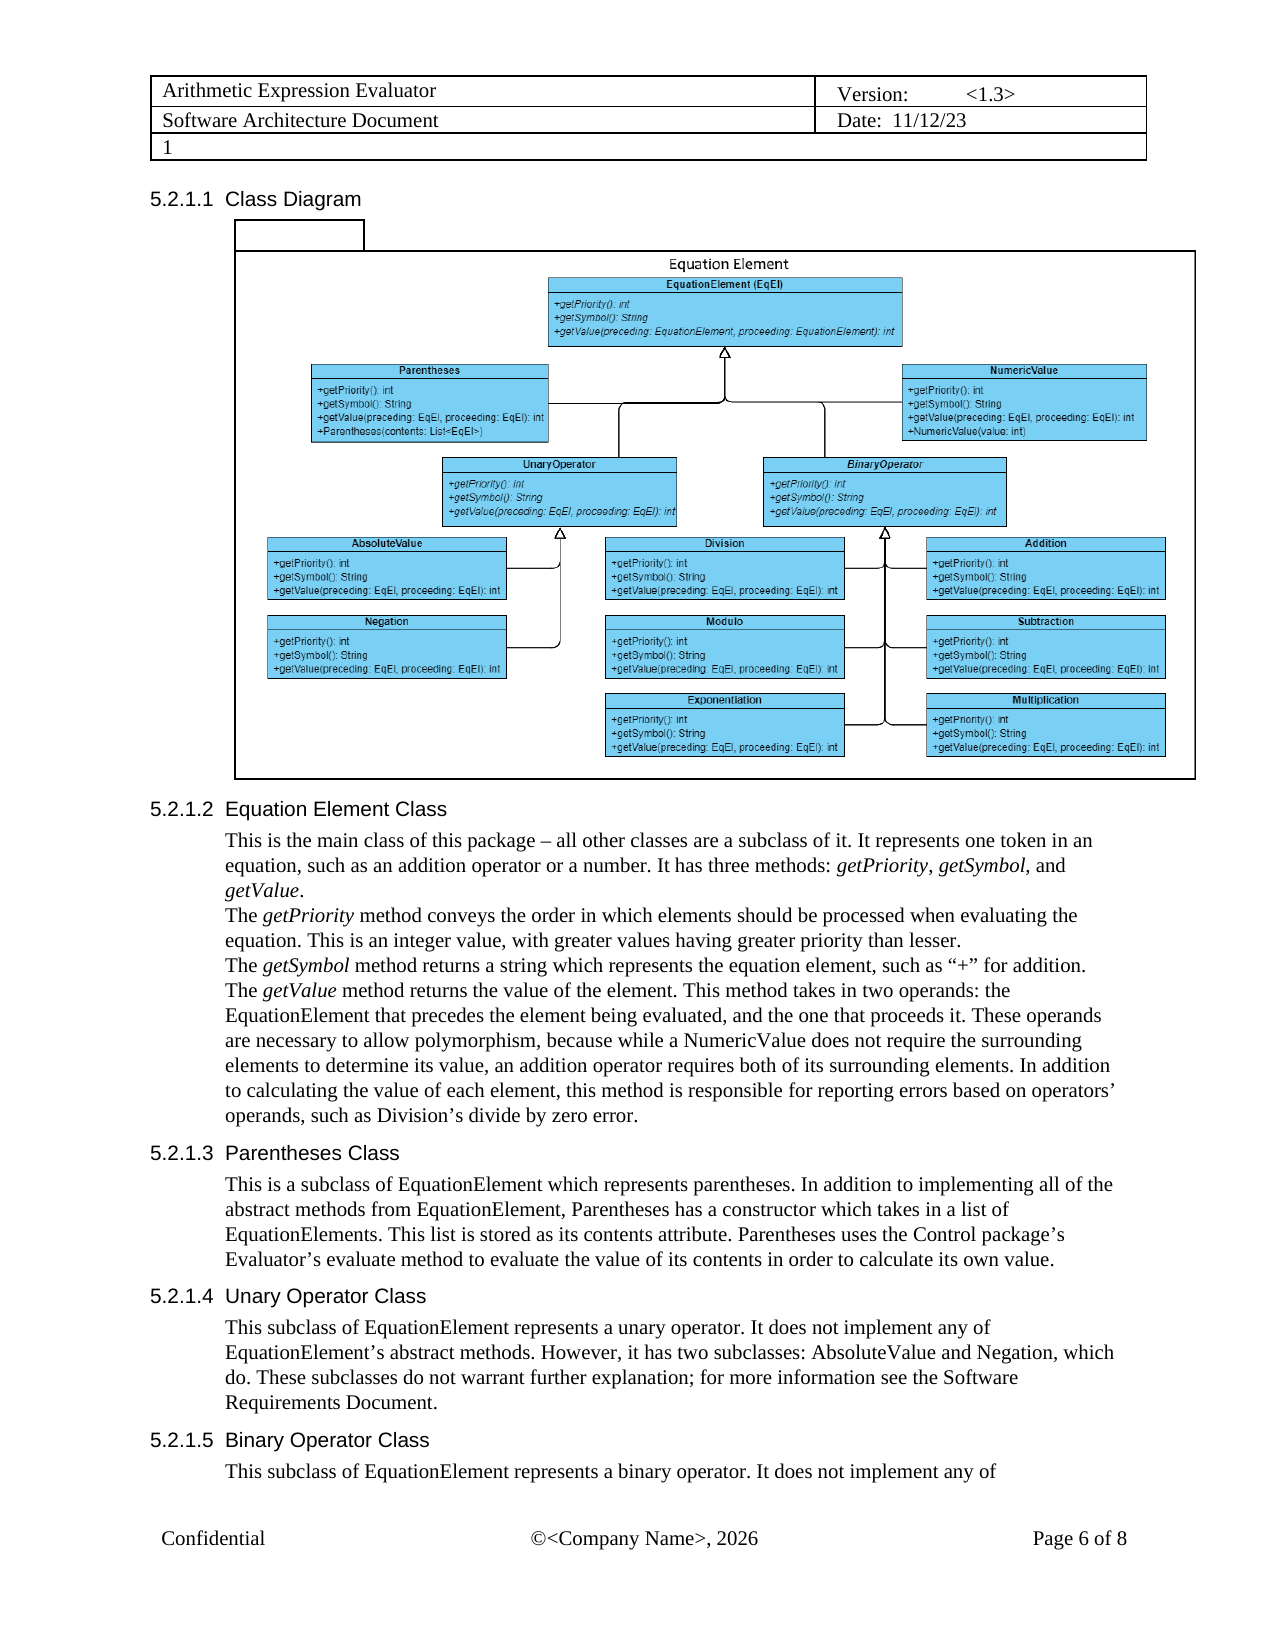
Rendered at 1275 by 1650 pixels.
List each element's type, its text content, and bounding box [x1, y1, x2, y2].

subtitle Parentheses Class [150, 1139, 1125, 1164]
picture [225, 216, 1200, 784]
text The getValue method returns the value of the element. This method takes in two operands: the EquationElement that precedes the element being evaluated, and the one that proceeds it. These operands are necessary to allow polymorphism, because while a NumericValue does not require the surrounding elements to determine its value, an addition operator requires both of its surrounding elements. In addition to calculating the value of each element, this method is responsible for reporting errors based on operators’ operands, such as Division’s divide by zero error. [225, 977, 1125, 1127]
subtitle Class Diagram [150, 185, 1125, 210]
text This subclass of EquationElement represents a unary operator. It does not implement any of EquationElement’s abstract methods. However, it has two subclasses: AbsoluteValue and Negation, which do. These subclasses do not warrant further explanation; for more information see the Software Requirements Document. [225, 1314, 1125, 1414]
text This is a subclass of EquationElement which represents parentheses. In addition to implementing all of the abstract methods from EquationElement, Parentheses has a constructor which takes in a list of EquationElements. This list is stored as its contents attribute. Parentheses uses the Control package’s Evaluator’s evaluate method to evaluate the value of its contents in order to calculate its own value. [225, 1171, 1125, 1271]
text The getPriority method conveys the order in which elements should be processed when evaluating the equation. This is an integer value, with greater values having greater priority than lesser. [225, 902, 1125, 952]
text The getSymbol method returns a string which represents the equation element, such as “+” for addition. [225, 952, 1125, 977]
text This is the main class of this package – all other classes are a subclass of it. It represents one token in an equation, such as an addition operator or a number. It has three methods: getPriority, getSymbol, and getValue. [225, 827, 1125, 902]
subtitle Binary Operator Class [150, 1427, 1125, 1452]
subtitle Equation Element Class [150, 796, 1125, 821]
subtitle Unary Operator Class [150, 1283, 1125, 1308]
